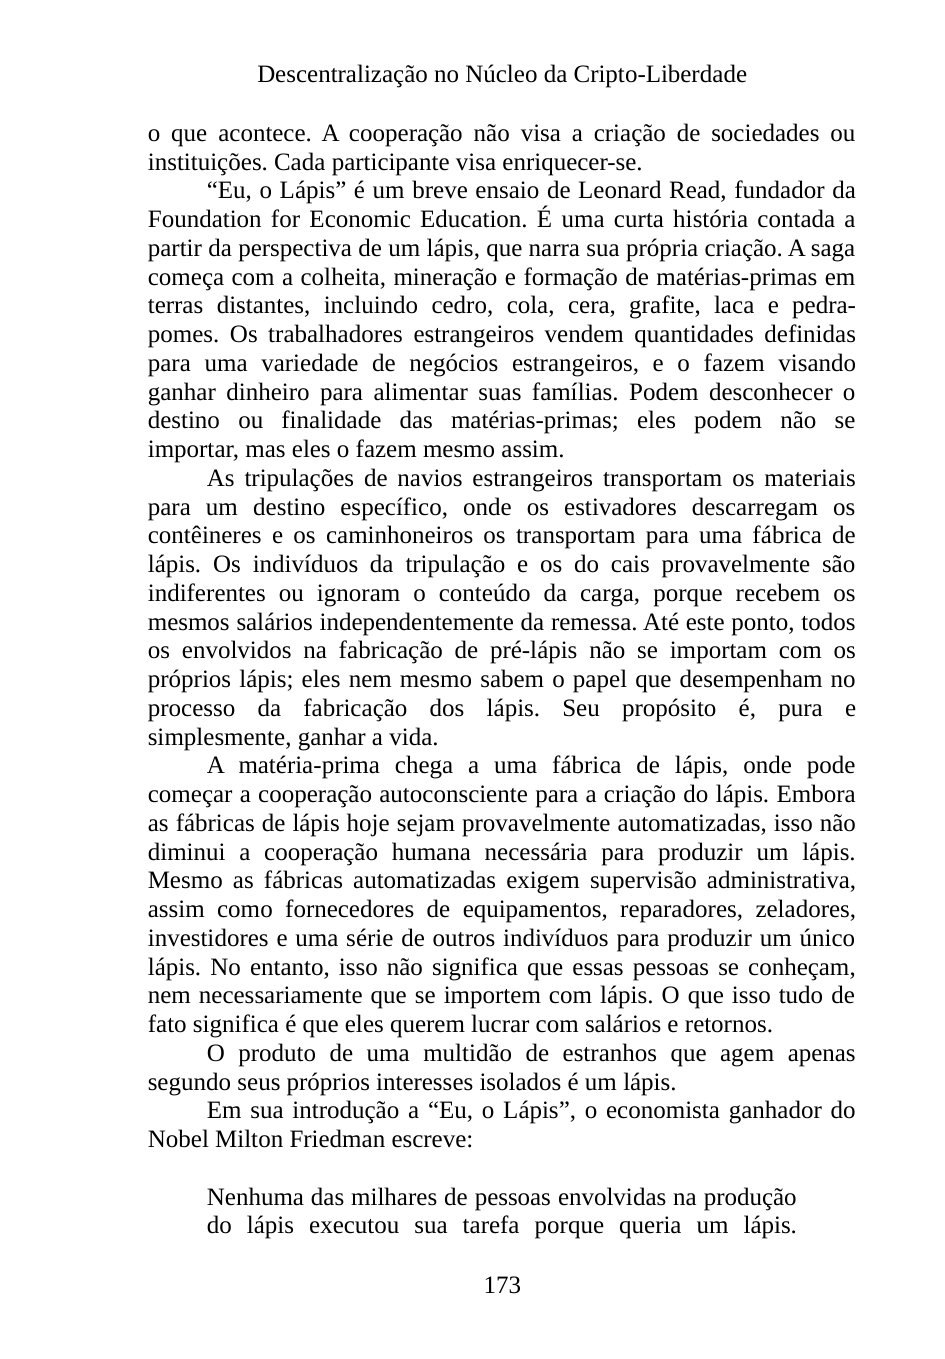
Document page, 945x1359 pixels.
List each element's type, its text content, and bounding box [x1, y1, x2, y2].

text A matéria-prima chega a uma fábrica de lápis, onde pode começar a cooperação autoconsciente para a criação do lápis. Embora as fábricas de lápis hoje sejam provavelmente automatizadas, isso não diminui a cooperação humana necessária para produzir um lápis. Mesmo as fábricas automatizadas exigem supervisão administrativa, assim como fornecedores de equipamentos, reparadores, zeladores, investidores e uma série de outros indivíduos para produzir um único lápis. No entanto, isso não significa que essas pessoas se conheçam, nem necessariamente que se importem com lápis. O que isso tudo de fato significa é que eles querem lucrar com salários e retornos. [148, 751, 856, 1038]
text As tripulações de navios estrangeiros transportam os materiais para um destino específico, onde os estivadores descarregam os contêineres e os caminhoneiros os transportam para uma fábrica de lápis. Os indivíduos da tripulação e os do cais provavelmente são indiferentes ou ignoram o conteúdo da carga, porque recebem os mesmos salários independentemente da remessa. Até este ponto, todos os envolvidos na fabricação de pré-lápis não se importam com os próprios lápis; eles nem mesmo sabem o papel que desempenham no processo da fabricação dos lápis. Seu propósito é, pura e simplesmente, ganhar a vida. [148, 463, 856, 751]
text O produto de uma multidão de estranhos que agem apenas segundo seus próprios interesses isolados é um lápis. [148, 1038, 856, 1096]
text “Eu, o Lápis” é um breve ensaio de Leonard Read, fundador da Foundation for Economic Education. É uma curta história contada a partir da perspectiva de um lápis, que narra sua própria criação. A saga começa com a colheita, mineração e formação de matérias-primas em terras distantes, incluindo cedro, cola, cera, grafite, laca e pedra-pomes. Os trabalhadores estrangeiros vendem quantidades definidas para uma variedade de negócios estrangeiros, e o fazem visando ganhar dinheiro para alimentar suas famílias. Podem desconhecer o destino ou finalidade das matérias-primas; eles podem não se importar, mas eles o fazem mesmo assim. [148, 176, 856, 463]
text Em sua introdução a “Eu, o Lápis”, o economista ganhador do Nobel Milton Friedman escreve: [148, 1096, 856, 1153]
